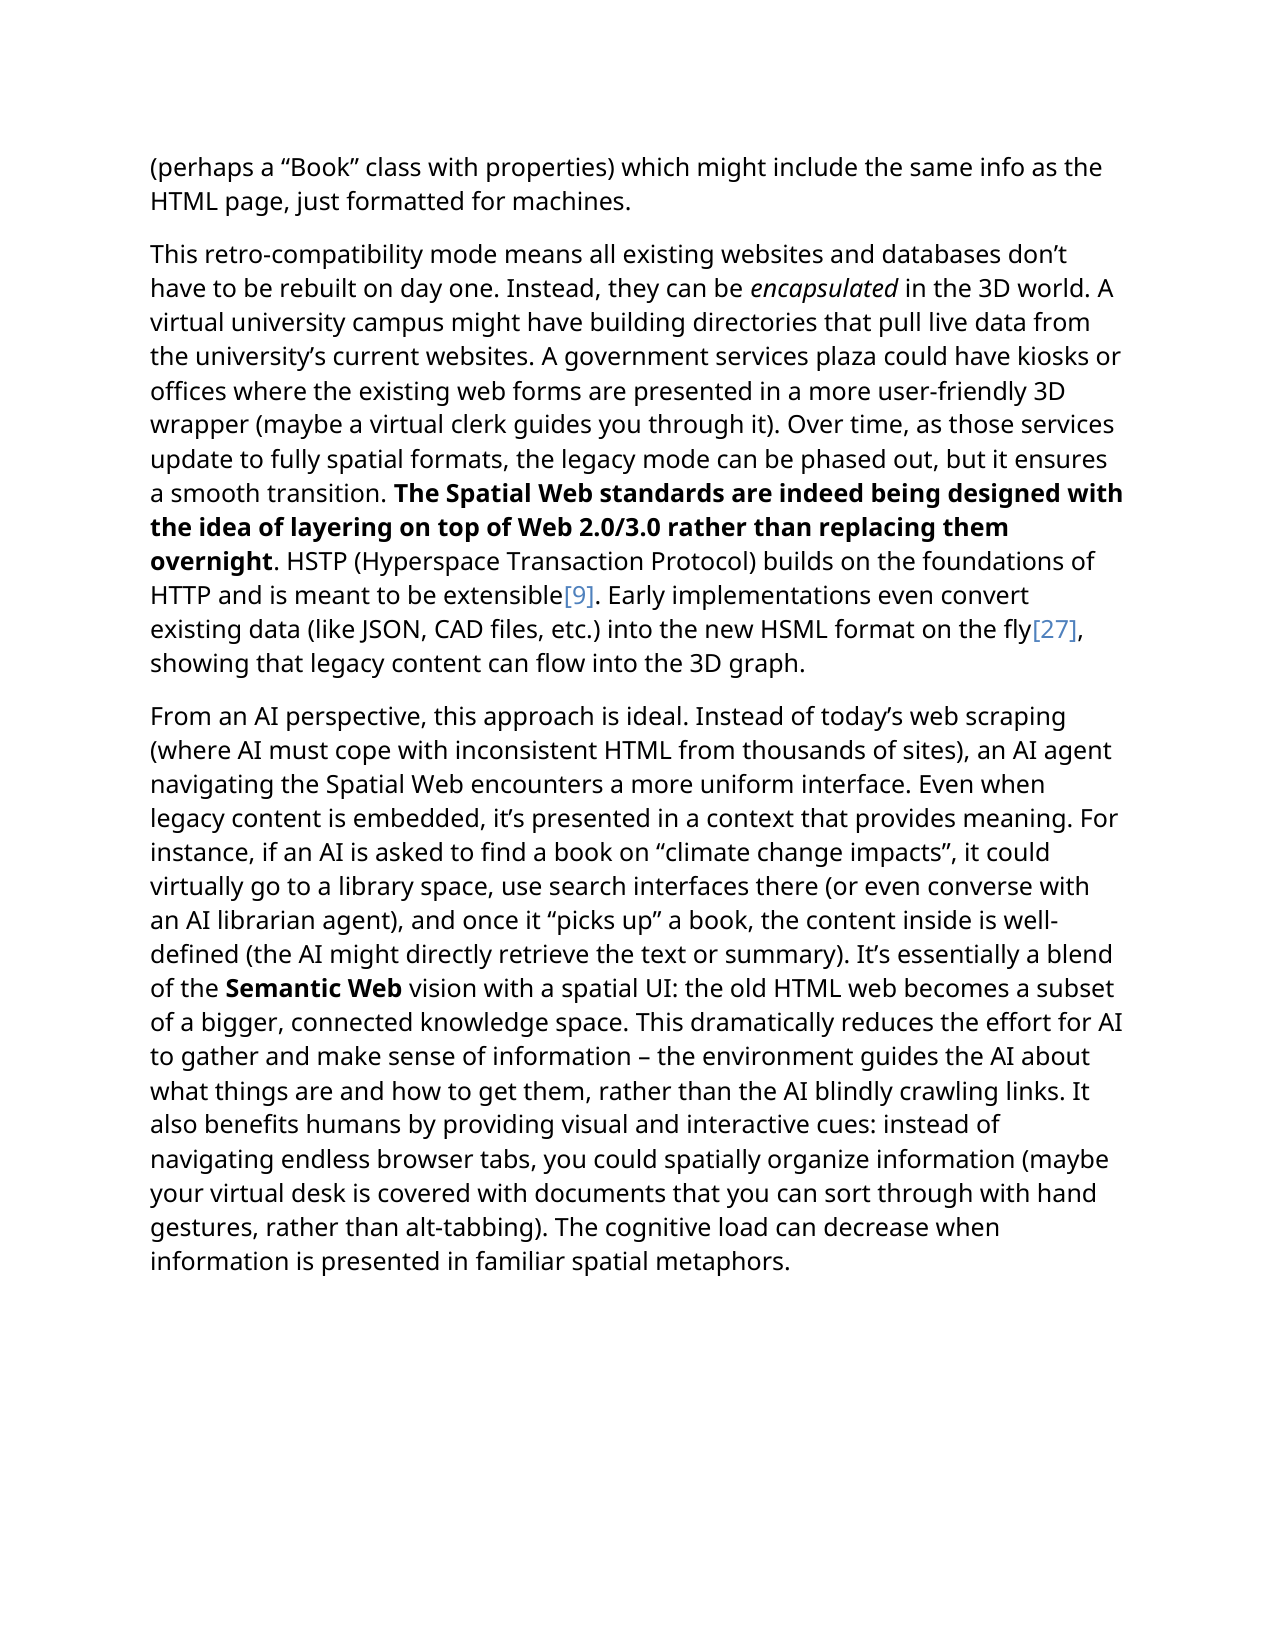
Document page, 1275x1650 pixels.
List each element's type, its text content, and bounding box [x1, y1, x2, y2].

text This retro-compatibility mode means all existing websites and databases don’t have to be rebuilt on day one. Instead, they can be encapsulated in the 3D world. A virtual university campus might have building directories that pull live data from the university’s current websites. A government services plaza could have kiosks or offices where the existing web forms are presented in a more user-friendly 3D wrapper (maybe a virtual clerk guides you through it). Over time, as those services update to fully spatial formats, the legacy mode can be phased out, but it ensures a smooth transition. The Spatial Web standards are indeed being designed with the idea of layering on top of Web 2.0/3.0 rather than replacing them overnight. HSTP (Hyperspace Transaction Protocol) builds on the foundations of HTTP and is meant to be extensible[9]. Early implementations even convert existing data (like JSON, CAD files, etc.) into the new HSML format on the fly[27], showing that legacy content can flow into the 3D graph. [150, 237, 1125, 680]
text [150, 150, 1125, 218]
text From an AI perspective, this approach is ideal. Instead of today’s web scraping (where AI must cope with inconsistent HTML from thousands of sites), an AI agent navigating the Spatial Web encounters a more uniform interface. Even when legacy content is embedded, it’s presented in a context that provides meaning. For instance, if an AI is asked to find a book on “climate change impacts”, it could virtually go to a library space, use search interfaces there (or even converse with an AI librarian agent), and once it “picks up” a book, the content inside is well-defined (the AI might directly retrieve the text or summary). It’s essentially a blend of the Semantic Web vision with a spatial UI: the old HTML web becomes a subset of a bigger, connected knowledge space. This dramatically reduces the effort for AI to gather and make sense of information – the environment guides the AI about what things are and how to get them, rather than the AI blindly crawling links. It also benefits humans by providing visual and interactive cues: instead of navigating endless browser tabs, you could spatially organize information (maybe your virtual desk is covered with documents that you can sort through with hand gestures, rather than alt-tabbing). The cognitive load can decrease when information is presented in familiar spatial metaphors. [150, 698, 1125, 1277]
